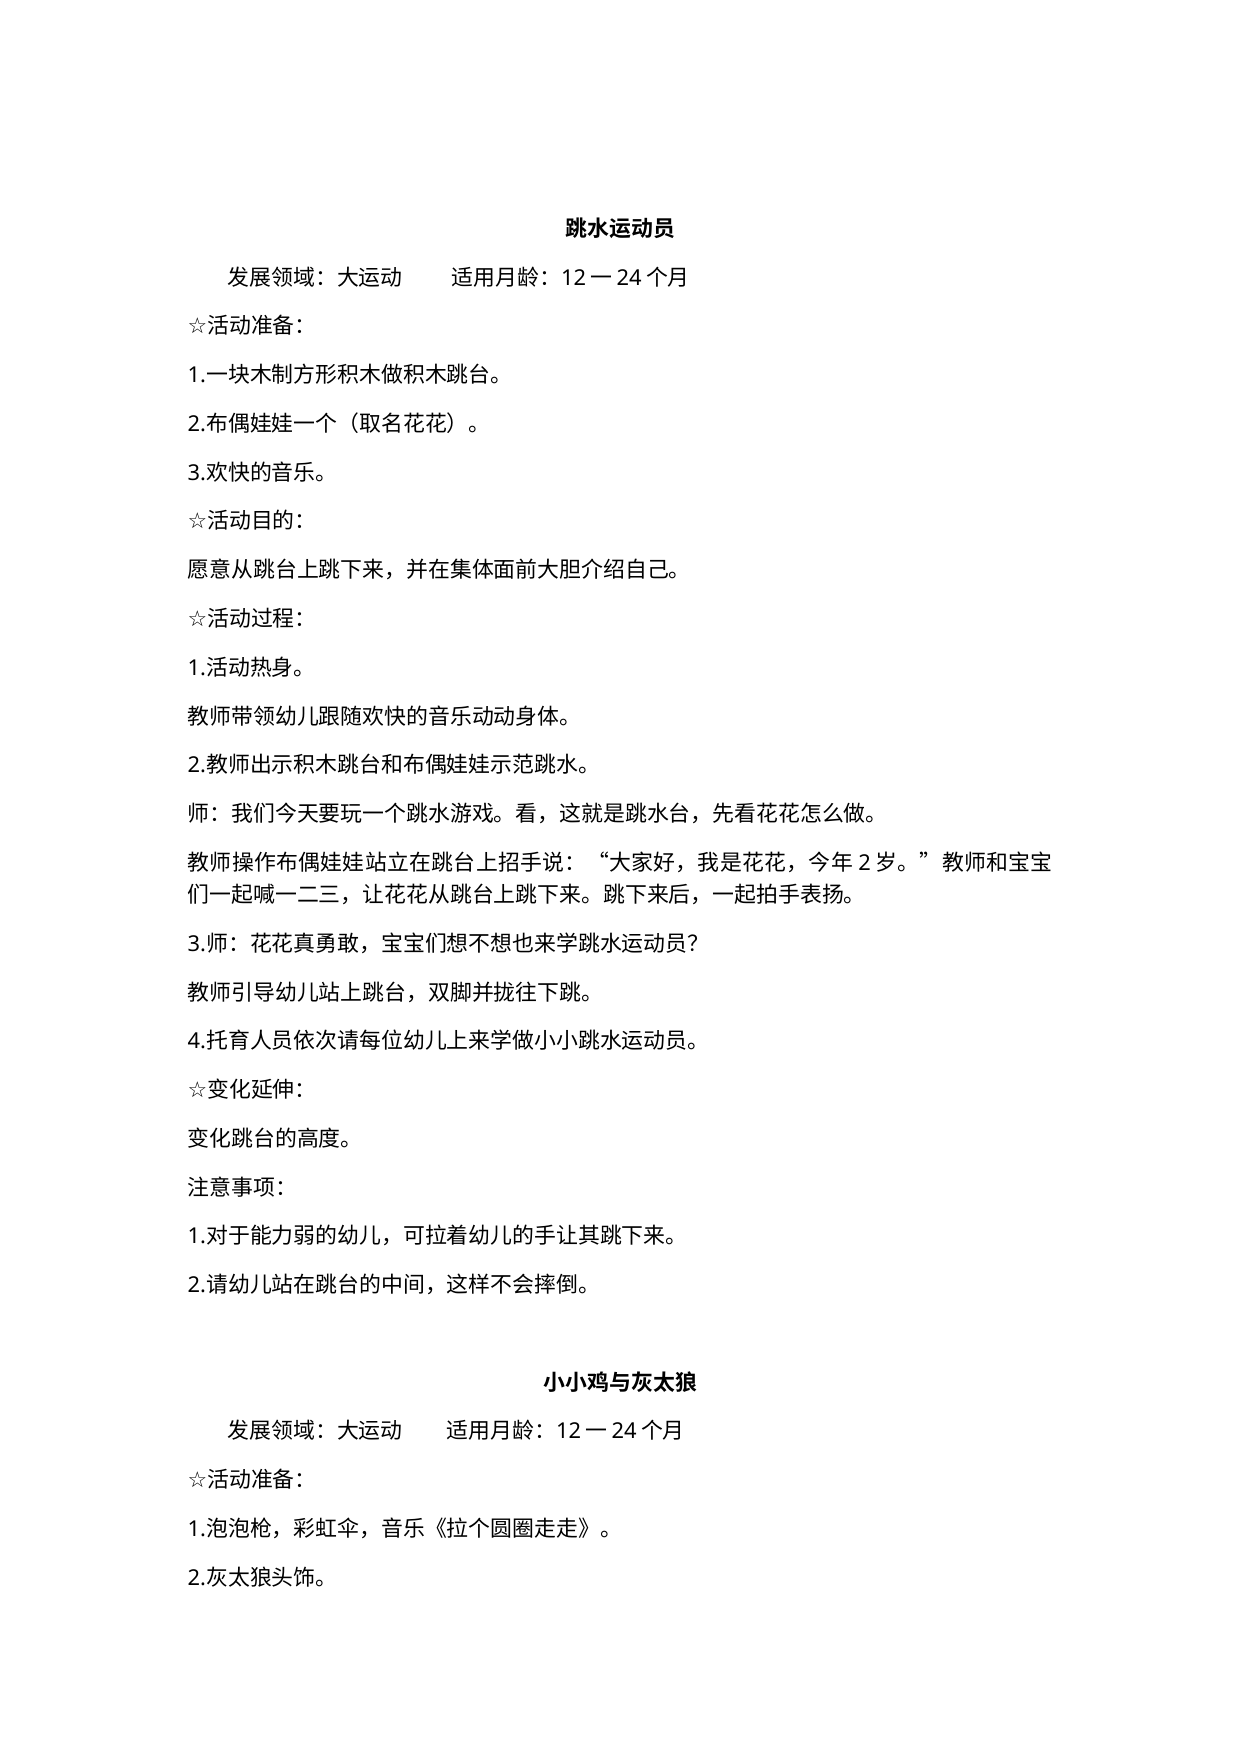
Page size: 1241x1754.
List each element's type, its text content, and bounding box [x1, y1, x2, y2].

text 1.一块木制方形积木做积木跳台。 [187, 357, 1053, 389]
text ☆活动准备： [187, 308, 1053, 341]
text ☆活动目的： [187, 503, 1053, 536]
text 教师引导幼儿站上跳台，双脚并拢往下跳。 [187, 974, 1053, 1007]
text 2.教师出示积木跳台和布偶娃娃示范跳水。 [187, 747, 1053, 779]
text 4.托育人员依次请每位幼儿上来学做小小跳水运动员。 [187, 1023, 1053, 1056]
text 师：我们今天要玩一个跳水游戏。看，这就是跳水台，先看花花怎么做。 [187, 796, 1053, 828]
text 2.灰太狼头饰。 [187, 1559, 1053, 1592]
text ☆活动准备： [187, 1462, 1053, 1494]
text 2.布偶娃娃一个（取名花花）。 [187, 406, 1053, 438]
text 变化跳台的高度。 [187, 1121, 1053, 1153]
text ☆活动过程： [187, 601, 1053, 633]
text 1.活动热身。 [187, 649, 1053, 682]
text 1.对于能力弱的幼儿，可拉着幼儿的手让其跳下来。 [187, 1218, 1053, 1251]
text 发展领域：大运动 适用月龄：12一24个月 [187, 259, 1053, 292]
text 注意事项： [187, 1169, 1053, 1202]
text 小小鸡与灰太狼 [187, 1364, 1053, 1397]
text 3.师：花花真勇敢，宝宝们想不想也来学跳水运动员？ [187, 926, 1053, 958]
text 愿意从跳台上跳下来，并在集体面前大胆介绍自己。 [187, 552, 1053, 584]
text 发展领域：大运动 适用月龄：12一24个月 [187, 1413, 1053, 1446]
text 教师带领幼儿跟随欢快的音乐动动身体。 [187, 698, 1053, 731]
text 教师操作布偶娃娃站立在跳台上招手说：“大家好，我是花花，今年2岁。”教师和宝宝们一起喊一二三，让花花从跳台上跳下来。跳下来后，一起拍手表扬。 [187, 844, 1053, 909]
text 跳水运动员 [187, 211, 1053, 243]
text 3.欢快的音乐。 [187, 454, 1053, 487]
text 1.泡泡枪，彩虹伞，音乐《拉个圆圈走走》。 [187, 1511, 1053, 1543]
text 2.请幼儿站在跳台的中间，这样不会摔倒。 [187, 1267, 1053, 1299]
text ☆变化延伸： [187, 1072, 1053, 1104]
